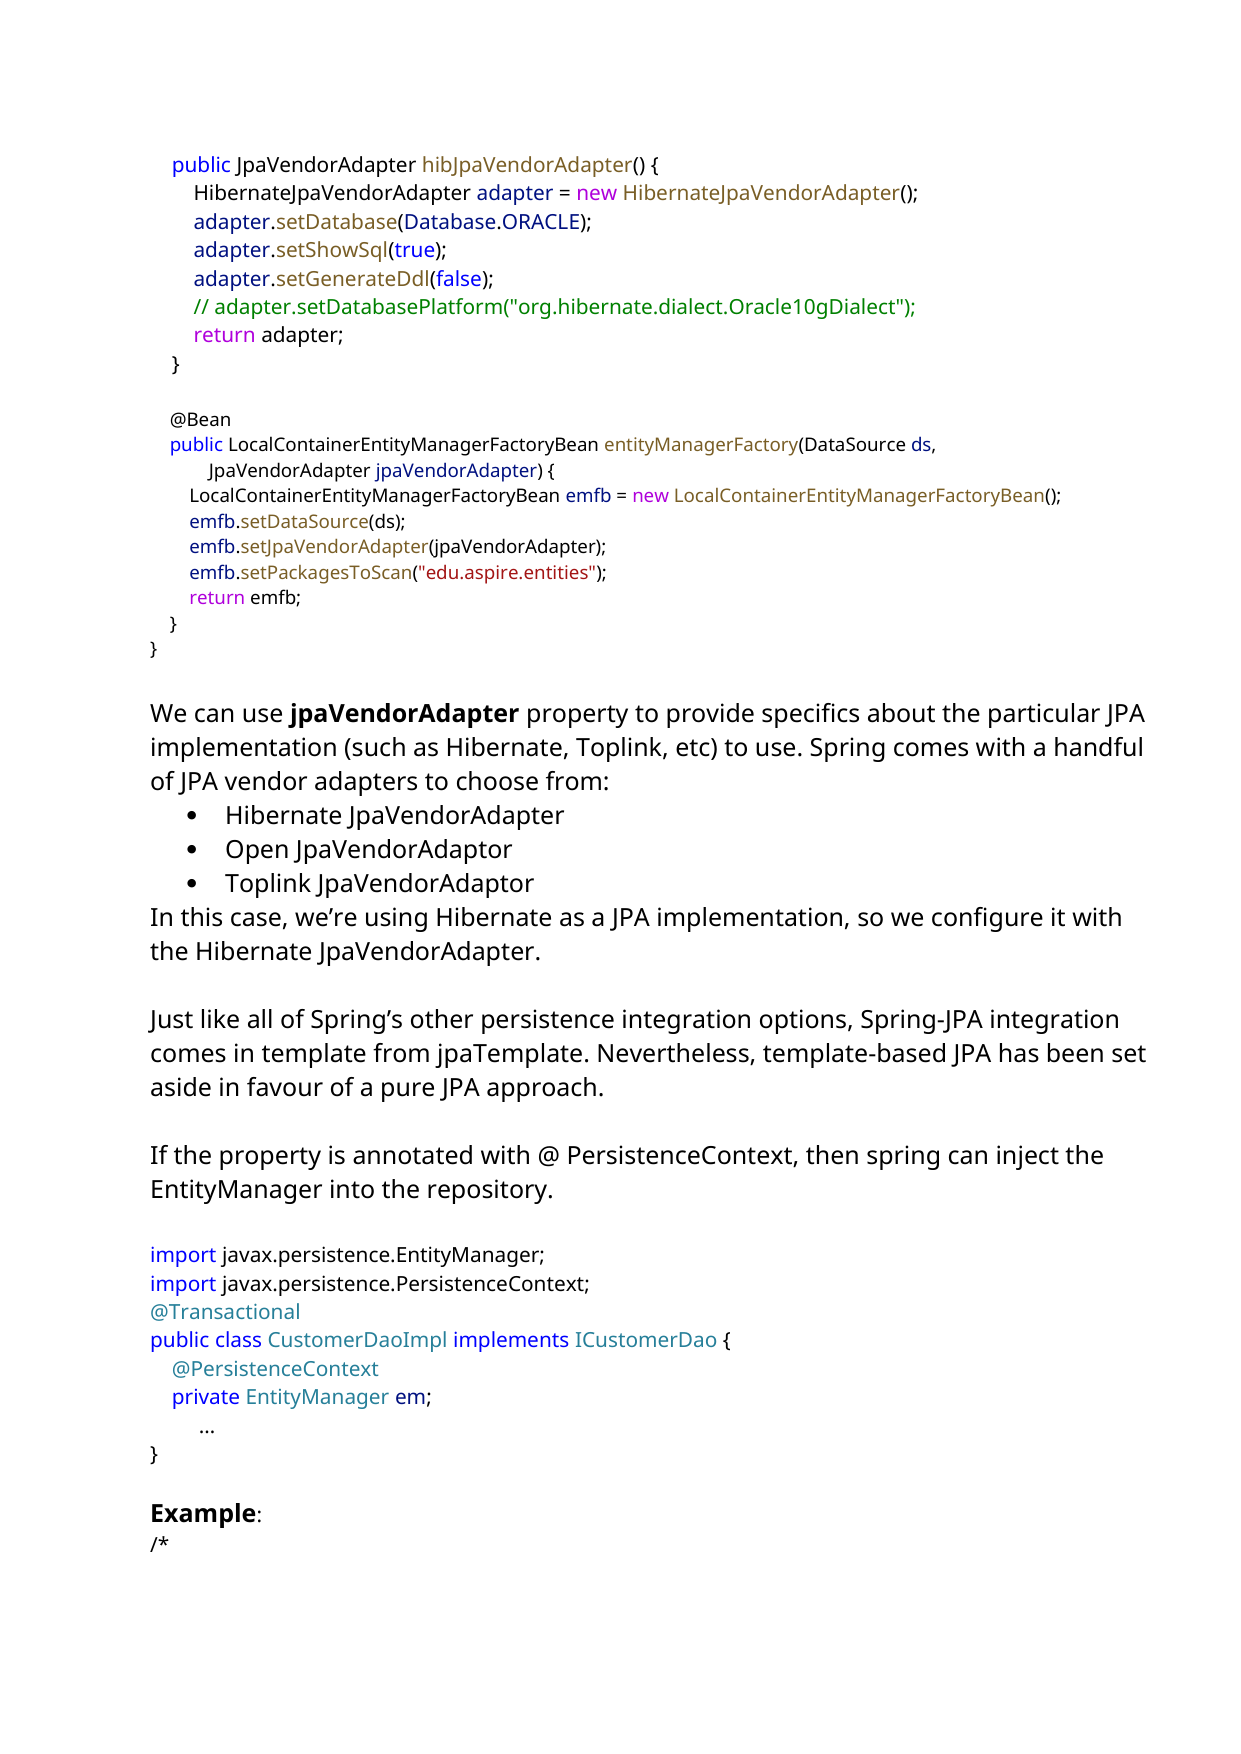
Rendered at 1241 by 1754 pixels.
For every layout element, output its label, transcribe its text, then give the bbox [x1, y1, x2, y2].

list Hibernate JpaVendorAdapter [187, 797, 1155, 831]
text @Bean [150, 406, 1155, 431]
text return adapter; [150, 321, 1155, 349]
text private EntityManager em; [150, 1382, 1155, 1411]
text emfb.setJpaVendorAdapter(jpaVendorAdapter); [150, 533, 1155, 559]
text // adapter.setDatabasePlatform("org.hibernate.dialect.Oracle10gDialect"); [150, 292, 1155, 321]
text … [150, 1411, 1155, 1439]
text We can use jpaVendorAdapter property to provide specifics about the particular JPA implementation (such as Hibernate, Toplink, etc) to use. Spring comes with a handful of JPA vendor adapters to choose from: [150, 695, 1155, 797]
text JpaVendorAdapter jpaVendorAdapter) { [150, 457, 1155, 482]
text } [150, 349, 1155, 377]
text LocalContainerEntityManagerFactoryBean emfb = new LocalContainerEntityManagerFactoryBean(); [150, 482, 1155, 508]
text } [150, 636, 1155, 661]
list Toplink JpaVendorAdaptor [187, 866, 1155, 899]
text public class CustomerDaoImpl implements ICustomerDao { [150, 1326, 1155, 1354]
list Open JpaVendorAdaptor [187, 831, 1155, 866]
text import javax.persistence.PersistenceContext; [150, 1269, 1155, 1297]
text Example: [150, 1496, 1155, 1530]
text } [150, 610, 1155, 636]
text import javax.persistence.EntityManager; [150, 1240, 1155, 1269]
text adapter.setDatabase(Database.ORACLE); [150, 207, 1155, 235]
text In this case, we’re using Hibernate as a JPA implementation, so we configure it with the Hibernate JpaVendorAdapter. [150, 899, 1155, 968]
text adapter.setGenerateDdl(false); [150, 264, 1155, 292]
text /* [150, 1530, 1155, 1559]
text adapter.setShowSql(true); [150, 235, 1155, 264]
text emfb.setDataSource(ds); [150, 508, 1155, 533]
text Just like all of Spring’s other persistence integration options, Spring-JPA integration comes in template from jpaTemplate. Nevertheless, template-based JPA has been set aside in favour of a pure JPA approach. [150, 1002, 1155, 1104]
text } [150, 1439, 1155, 1468]
text @PersistenceContext [150, 1354, 1155, 1382]
text If the property is annotated with @ PersistenceContext, then spring can inject the EntityManager into the repository. [150, 1138, 1155, 1206]
text public LocalContainerEntityManagerFactoryBean entityManagerFactory(DataSource ds, [150, 431, 1155, 457]
text HibernateJpaVendorAdapter adapter = new HibernateJpaVendorAdapter(); [150, 178, 1155, 207]
text @Transactional [150, 1297, 1155, 1326]
text public JpaVendorAdapter hibJpaVendorAdapter() { [150, 150, 1155, 178]
text return emfb; [150, 584, 1155, 610]
text emfb.setPackagesToScan("edu.aspire.entities"); [150, 559, 1155, 584]
